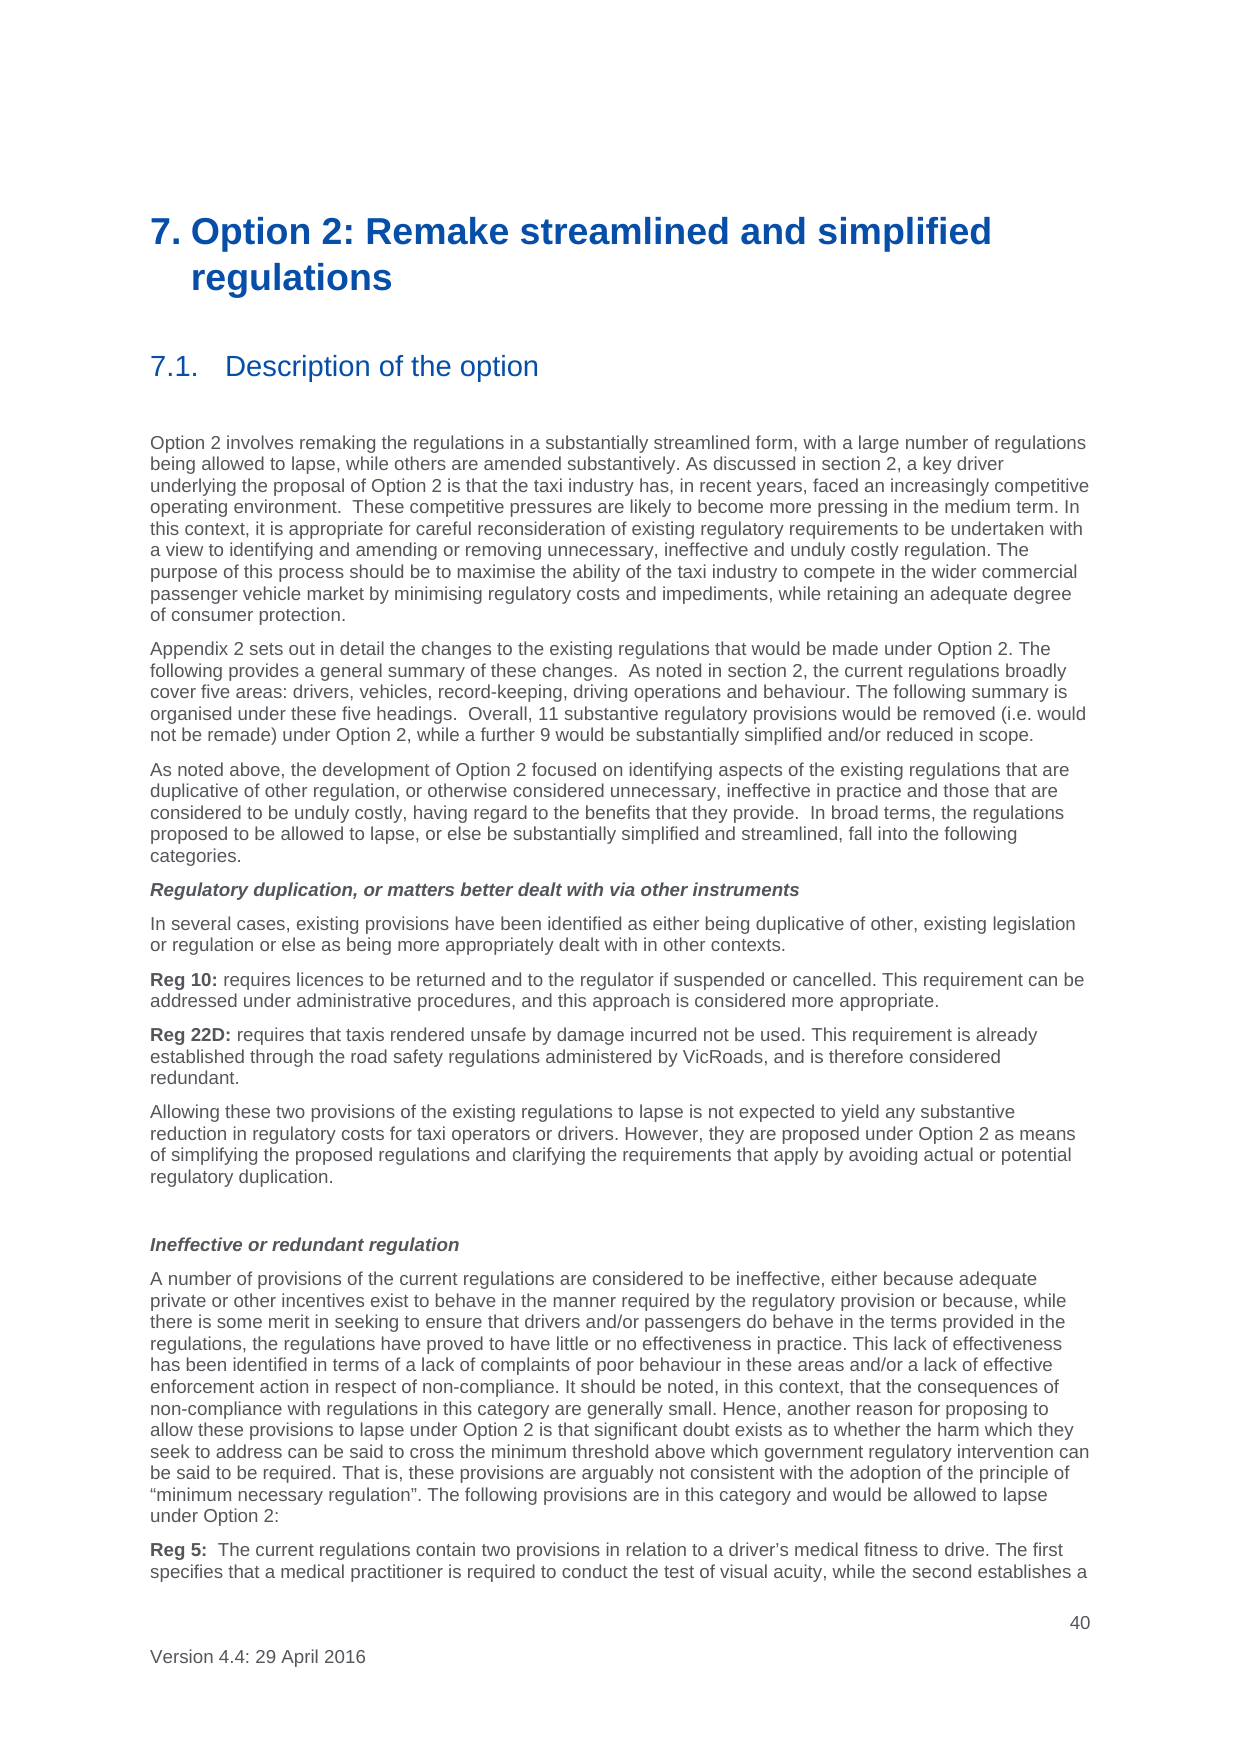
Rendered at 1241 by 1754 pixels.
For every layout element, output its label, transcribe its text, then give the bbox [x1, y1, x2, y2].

text Option 2 involves remaking the regulations in a substantially streamlined form, with a large number of regulations being allowed to lapse, while others are amended substantively. As discussed in section 2, a key driver underlying the proposal of Option 2 is that the taxi industry has, in recent years, faced an increasingly competitive operating environment. These competitive pressures are likely to become more pressing in the medium term. In this context, it is appropriate for careful reconsideration of existing regulatory requirements to be undertaken with a view to identifying and amending or removing unnecessary, ineffective and unduly costly regulation. The purpose of this process should be to maximise the ability of the taxi industry to compete in the wider commercial passenger vehicle market by minimising regulatory costs and impediments, while retaining an adequate degree of consumer protection. [150, 431, 1090, 626]
text As noted above, the development of Option 2 focused on identifying aspects of the existing regulations that are duplicative of other regulation, or otherwise considered unnecessary, ineffective in practice and those that are considered to be unduly costly, having regard to the benefits that they provide. In broad terms, the regulations proposed to be allowed to lapse, or else be substantially simplified and streamlined, fall into the following categories. [150, 758, 1090, 866]
subtitle Description of the option [150, 349, 1090, 382]
text Reg 10: requires licences to be returned and to the regulator if suspended or cancelled. This requirement can be addressed under administrative procedures, and this approach is considered more appropriate. [150, 968, 1090, 1011]
text Regulatory duplication, or matters better dealt with via other instruments [150, 879, 1090, 900]
text In several cases, existing provisions have been identified as either being duplicative of other, existing legislation or regulation or else as being more appropriately dealt with in other contexts. [150, 913, 1090, 956]
text Allowing these two provisions of the existing regulations to lapse is not expected to yield any substantive reduction in regulatory costs for taxi operators or drivers. However, they are proposed under Option 2 as means of simplifying the proposed regulations and clarifying the requirements that apply by avoiding actual or potential regulatory duplication. [150, 1101, 1090, 1187]
text A number of provisions of the current regulations are considered to be ineffective, either because adequate private or other incentives exist to behave in the manner required by the regulatory provision or because, while there is some merit in seeking to ensure that drivers and/or passengers do behave in the terms provided in the regulations, the regulations have proved to have little or no effectiveness in practice. This lack of effectiveness has been identified in terms of a lack of complaints of poor behaviour in these areas and/or a lack of effective enforcement action in respect of non-compliance. It should be noted, in this context, that the consequences of non-compliance with regulations in this category are generally small. Hence, another reason for proposing to allow these provisions to lapse under Option 2 is that significant doubt exists as to whether the harm which they seek to address can be said to cross the minimum threshold above which government regulatory intervention can be said to be required. That is, these provisions are arguably not consistent with the adoption of the principle of “minimum necessary regulation”. The following provisions are in this category and would be allowed to lapse under Option 2: [150, 1268, 1090, 1527]
subtitle Option 2: Remake streamlined and simplified regulations [150, 209, 1090, 299]
text Ineffective or redundant regulation [150, 1234, 1090, 1256]
text Reg 22D: requires that taxis rendered unsafe by damage incurred not be used. This requirement is already established through the road safety regulations administered by VicRoads, and is therefore considered redundant. [150, 1024, 1090, 1089]
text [150, 1539, 1090, 1582]
text Appendix 2 sets out in detail the changes to the existing regulations that would be made under Option 2. The following provides a general summary of these changes. As noted in section 2, the current regulations broadly cover five areas: drivers, vehicles, record-keeping, driving operations and behaviour. The following summary is organised under these five headings. Overall, 11 substantive regulatory provisions would be removed (i.e. would not be remade) under Option 2, while a further 9 would be substantially simplified and/or reduced in scope. [150, 638, 1090, 746]
